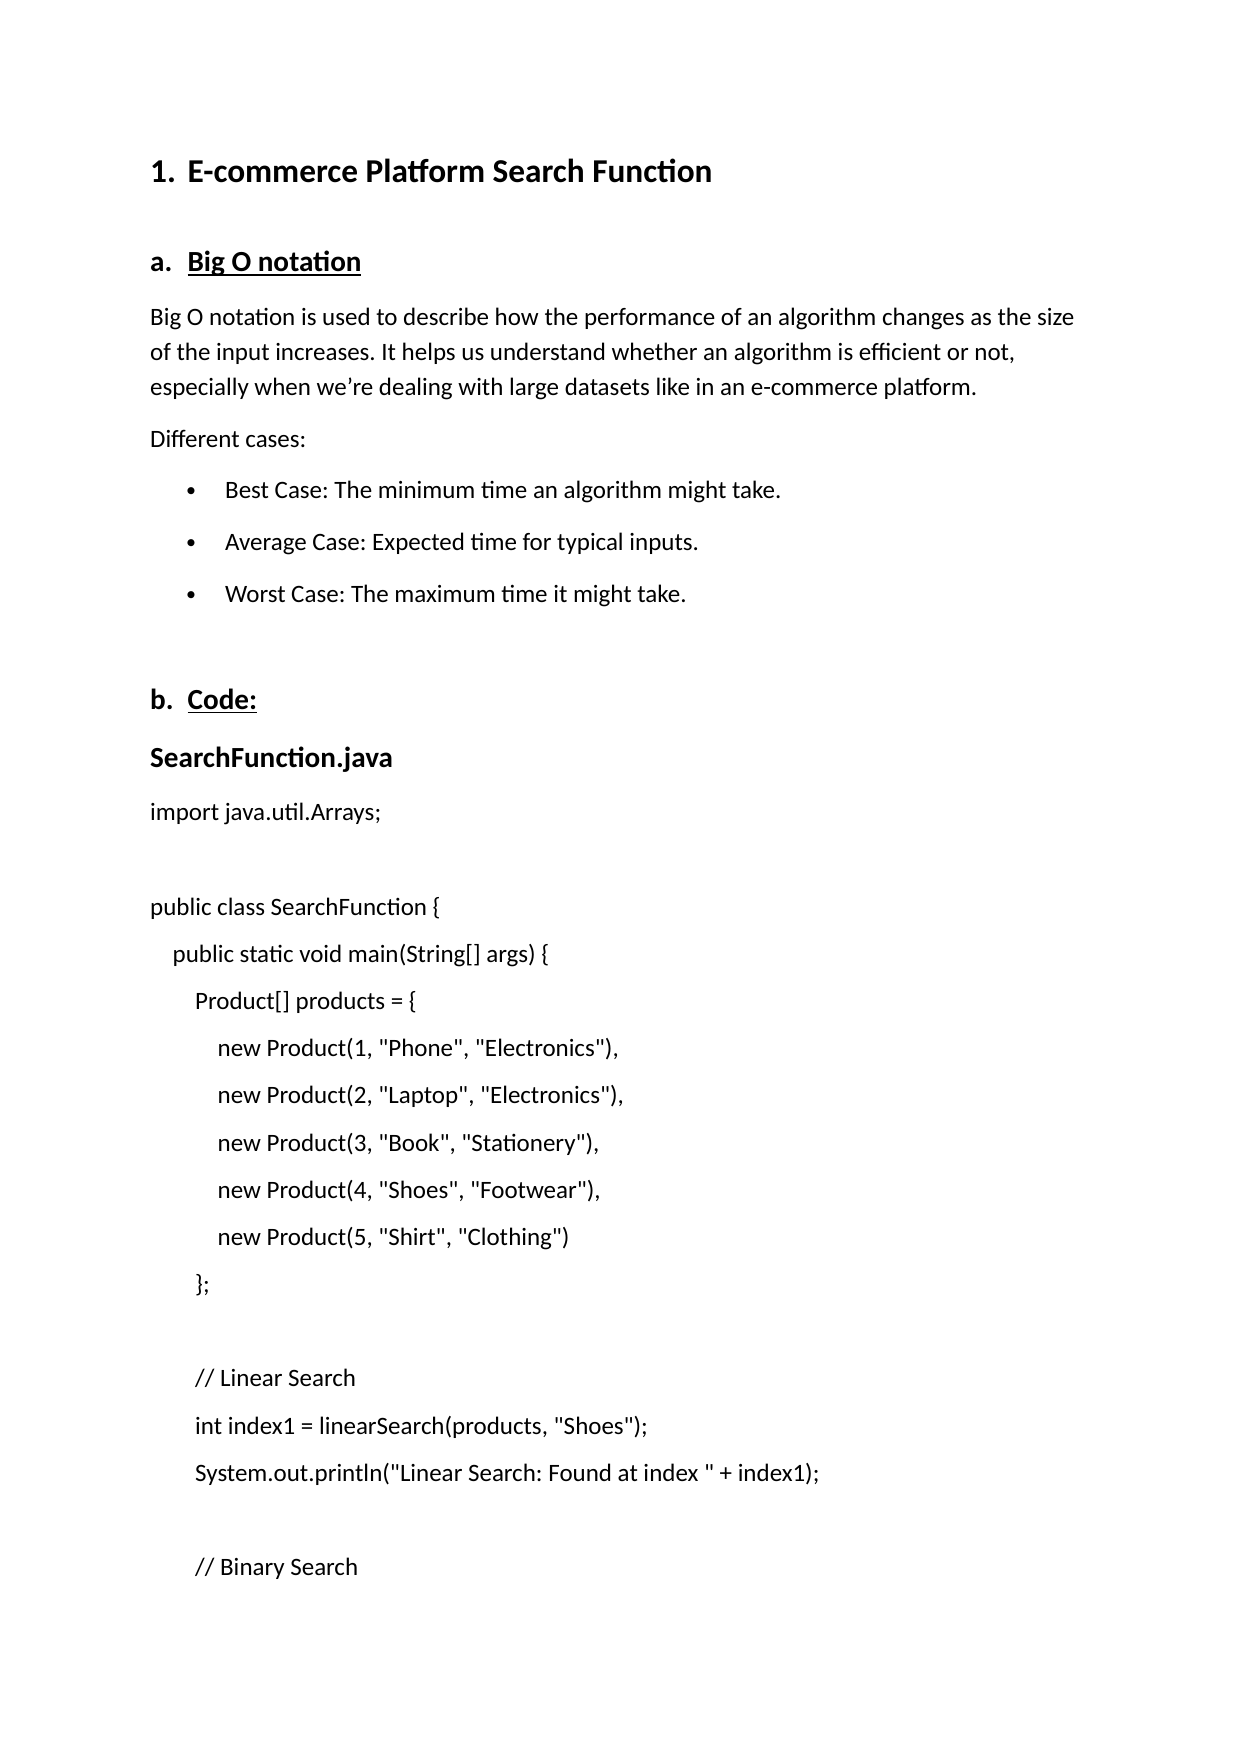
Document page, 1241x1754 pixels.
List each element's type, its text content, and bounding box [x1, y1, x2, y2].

list Average Case: Expected time for typical inputs. [187, 526, 1090, 557]
text new Product(2, "Laptop", "Electronics"), [150, 1079, 1090, 1110]
list Worst Case: The maximum time it might take. [187, 578, 1090, 608]
text public static void main(String[] args) { [150, 938, 1090, 968]
text import java.util.Arrays; [150, 796, 1090, 827]
text new Product(5, "Shirt", "Clothing") [150, 1221, 1090, 1252]
text new Product(3, "Book", "Stationery"), [150, 1127, 1090, 1157]
text new Product(4, "Shoes", "Footwear"), [150, 1174, 1090, 1204]
text public class SearchFunction { [150, 891, 1090, 921]
text // Linear Search [150, 1363, 1090, 1393]
text System.out.println("Linear Search: Found at index " + index1); [150, 1457, 1090, 1487]
text new Product(1, "Phone", "Electronics"), [150, 1032, 1090, 1063]
text int index1 = linearSearch(products, "Shoes"); [150, 1410, 1090, 1440]
text Big O notation is used to describe how the performance of an algorithm changes as the size of the input increases. It helps us understand whether an algorithm is efficient or not, especially when we’re dealing with large datasets like in an e-commerce platform. [150, 301, 1090, 402]
list Big O notation [150, 243, 1090, 279]
list Best Case: The minimum time an algorithm might take. [187, 474, 1090, 505]
list E-commerce Platform Search Function [150, 150, 1090, 191]
list Code: [150, 681, 1090, 717]
text SearchFunction.java [150, 739, 1090, 774]
text // Binary Search [150, 1551, 1090, 1582]
text Product[] products = { [150, 985, 1090, 1016]
text }; [150, 1268, 1090, 1299]
text Different cases: [150, 423, 1090, 453]
